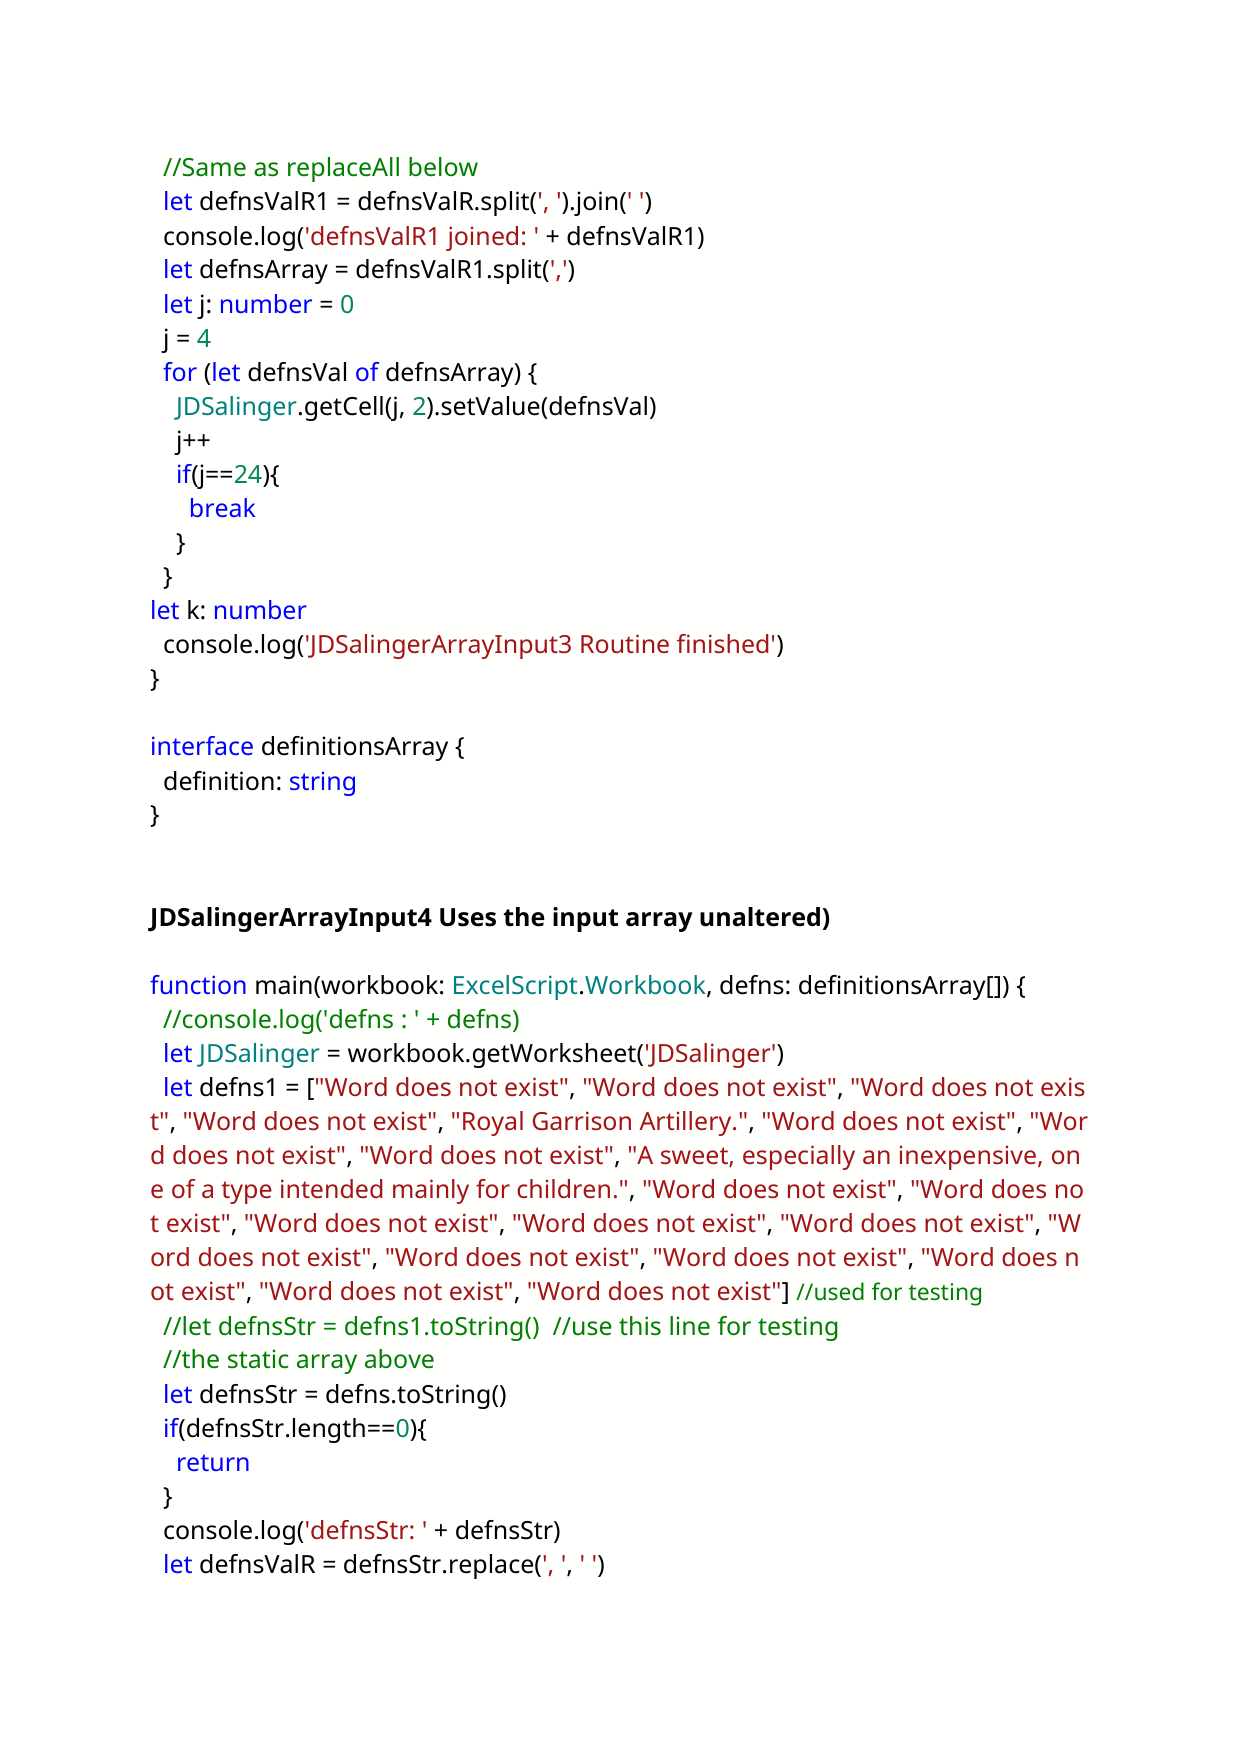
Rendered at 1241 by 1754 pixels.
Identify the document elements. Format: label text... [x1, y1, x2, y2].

text let defnsArray = defnsValR1.split(',') [150, 252, 1090, 286]
text //the static array above [150, 1342, 1090, 1376]
text function main(workbook: ExcelScript.Workbook, defns: definitionsArray[]) { [150, 967, 1090, 1002]
text definition: string [150, 763, 1090, 797]
text let j: number = 0 [150, 286, 1090, 320]
text for (let defnsVal of defnsArray) { [150, 354, 1090, 388]
text JDSalinger.getCell(j, 2).setValue(defnsVal) [150, 388, 1090, 422]
text break [150, 491, 1090, 525]
text let defnsStr = defns.toString() [150, 1376, 1090, 1410]
text //console.log('defns : ' + defns) [150, 1002, 1090, 1036]
text } [150, 559, 1090, 593]
text JDSalingerArrayInput4 Uses the input array unaltered) [150, 899, 1090, 933]
text j++ [150, 422, 1090, 457]
text console.log('defnsValR1 joined: ' + defnsValR1) [150, 218, 1090, 252]
text let defnsValR = defnsStr.replace(', ', ' ') [150, 1547, 1090, 1581]
text } [150, 661, 1090, 695]
text let defnsValR1 = defnsValR.split(', ').join(' ') [150, 184, 1090, 218]
text //Same as replaceAll below [150, 150, 1090, 184]
text let defns1 = ["Word does not exist", "Word does not exist", "Word does not exist", "Word does not exist", "Royal Garrison Artillery.", "Word does not exist", "Word does not exist", "Word does not exist", "A sweet, especially an inexpensive, one of a type intended mainly for children.", "Word does not exist", "Word does not exist", "Word does not exist", "Word does not exist", "Word does not exist", "Word does not exist", "Word does not exist", "Word does not exist", "Word does not exist", "Word does not exist", "Word does not exist"] //used for testing [150, 1070, 1090, 1308]
text //let defnsStr = defns1.toString() //use this line for testing [150, 1308, 1090, 1342]
text if(j==24){ [150, 457, 1090, 491]
text console.log('defnsStr: ' + defnsStr) [150, 1512, 1090, 1547]
text } [150, 525, 1090, 559]
text } [150, 1478, 1090, 1512]
text if(defnsStr.length==0){ [150, 1410, 1090, 1444]
text j = 4 [150, 320, 1090, 354]
text return [150, 1444, 1090, 1478]
text interface definitionsArray { [150, 729, 1090, 763]
text let JDSalinger = workbook.getWorksheet('JDSalinger') [150, 1036, 1090, 1070]
text let k: number [150, 593, 1090, 627]
text } [150, 797, 1090, 831]
text console.log('JDSalingerArrayInput3 Routine finished') [150, 627, 1090, 661]
